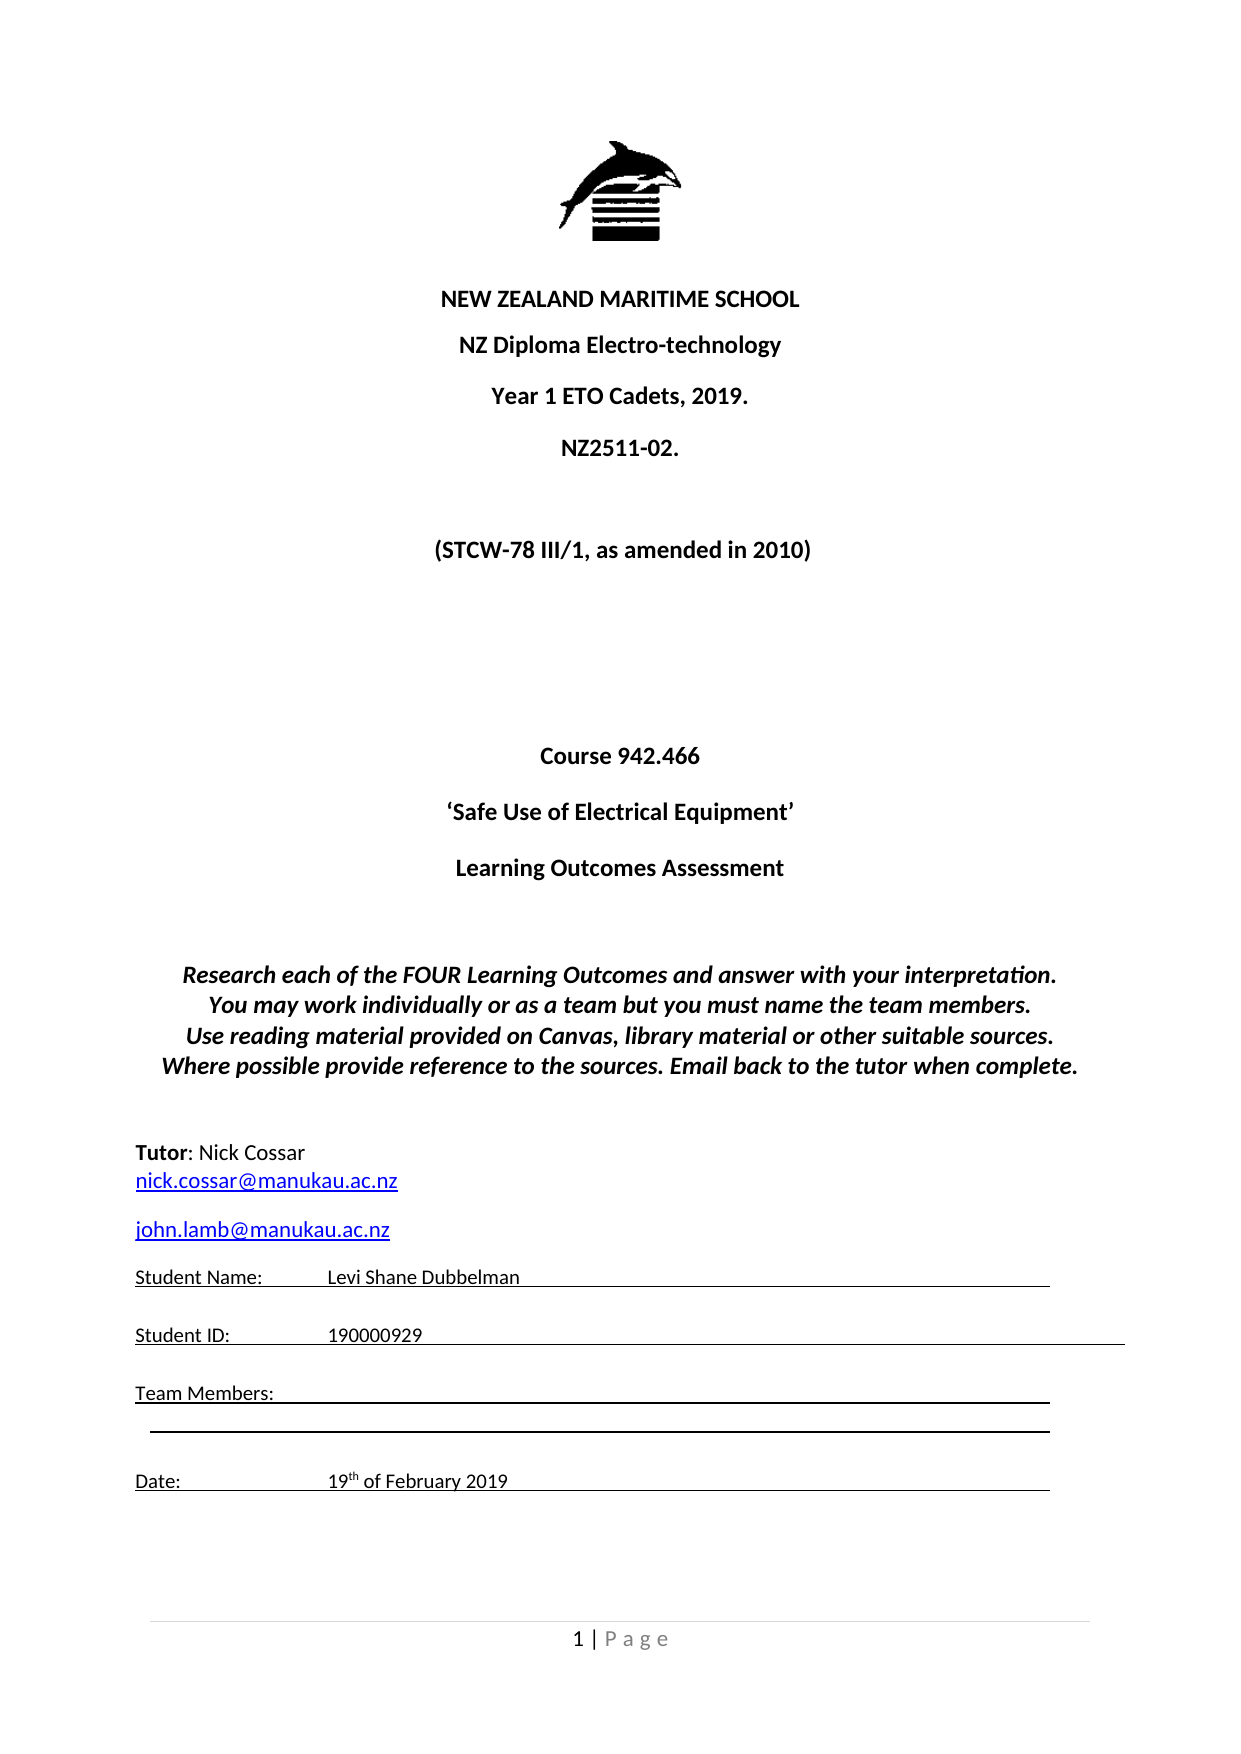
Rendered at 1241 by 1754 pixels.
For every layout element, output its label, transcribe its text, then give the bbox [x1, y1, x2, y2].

text (STCW-78 III/1, as amended in 2010) [150, 534, 1090, 565]
text NEW ZEALAND MARITIME SCHOOL [150, 283, 1090, 314]
text Course 942.466 [150, 740, 1090, 771]
text Research each of the FOUR Learning Outcomes and answer with your interpretation. [150, 959, 1090, 989]
text NZ2511-02. [150, 432, 1090, 462]
picture [559, 141, 682, 241]
text Date: 19th of February 2019 [135, 1468, 1090, 1493]
text Year 1 ETO Cadets, 2019. [150, 381, 1090, 411]
text ‘Safe Use of Electrical Equipment’ [150, 796, 1090, 826]
text You may work individually or as a team but you must name the team members. [150, 989, 1090, 1020]
text Student ID: 190000929 [135, 1322, 1090, 1344]
text Team Members: [135, 1381, 1090, 1435]
text Student Name: Levi Shane Dubbelman [135, 1264, 1090, 1289]
text john.lamb@manukau.ac.nz [135, 1215, 1090, 1243]
text Tutor: Nick Cossar [135, 1138, 1090, 1166]
text NZ Diploma Electro-technology [150, 329, 1090, 360]
text nick.cossar@manukau.ac.nz [135, 1166, 1090, 1194]
text Use reading material provided on Canvas, library material or other suitable sources. Where possible provide reference to the sources. Email back to the tutor when complete. [150, 1020, 1090, 1081]
text Learning Outcomes Assessment [150, 852, 1090, 882]
